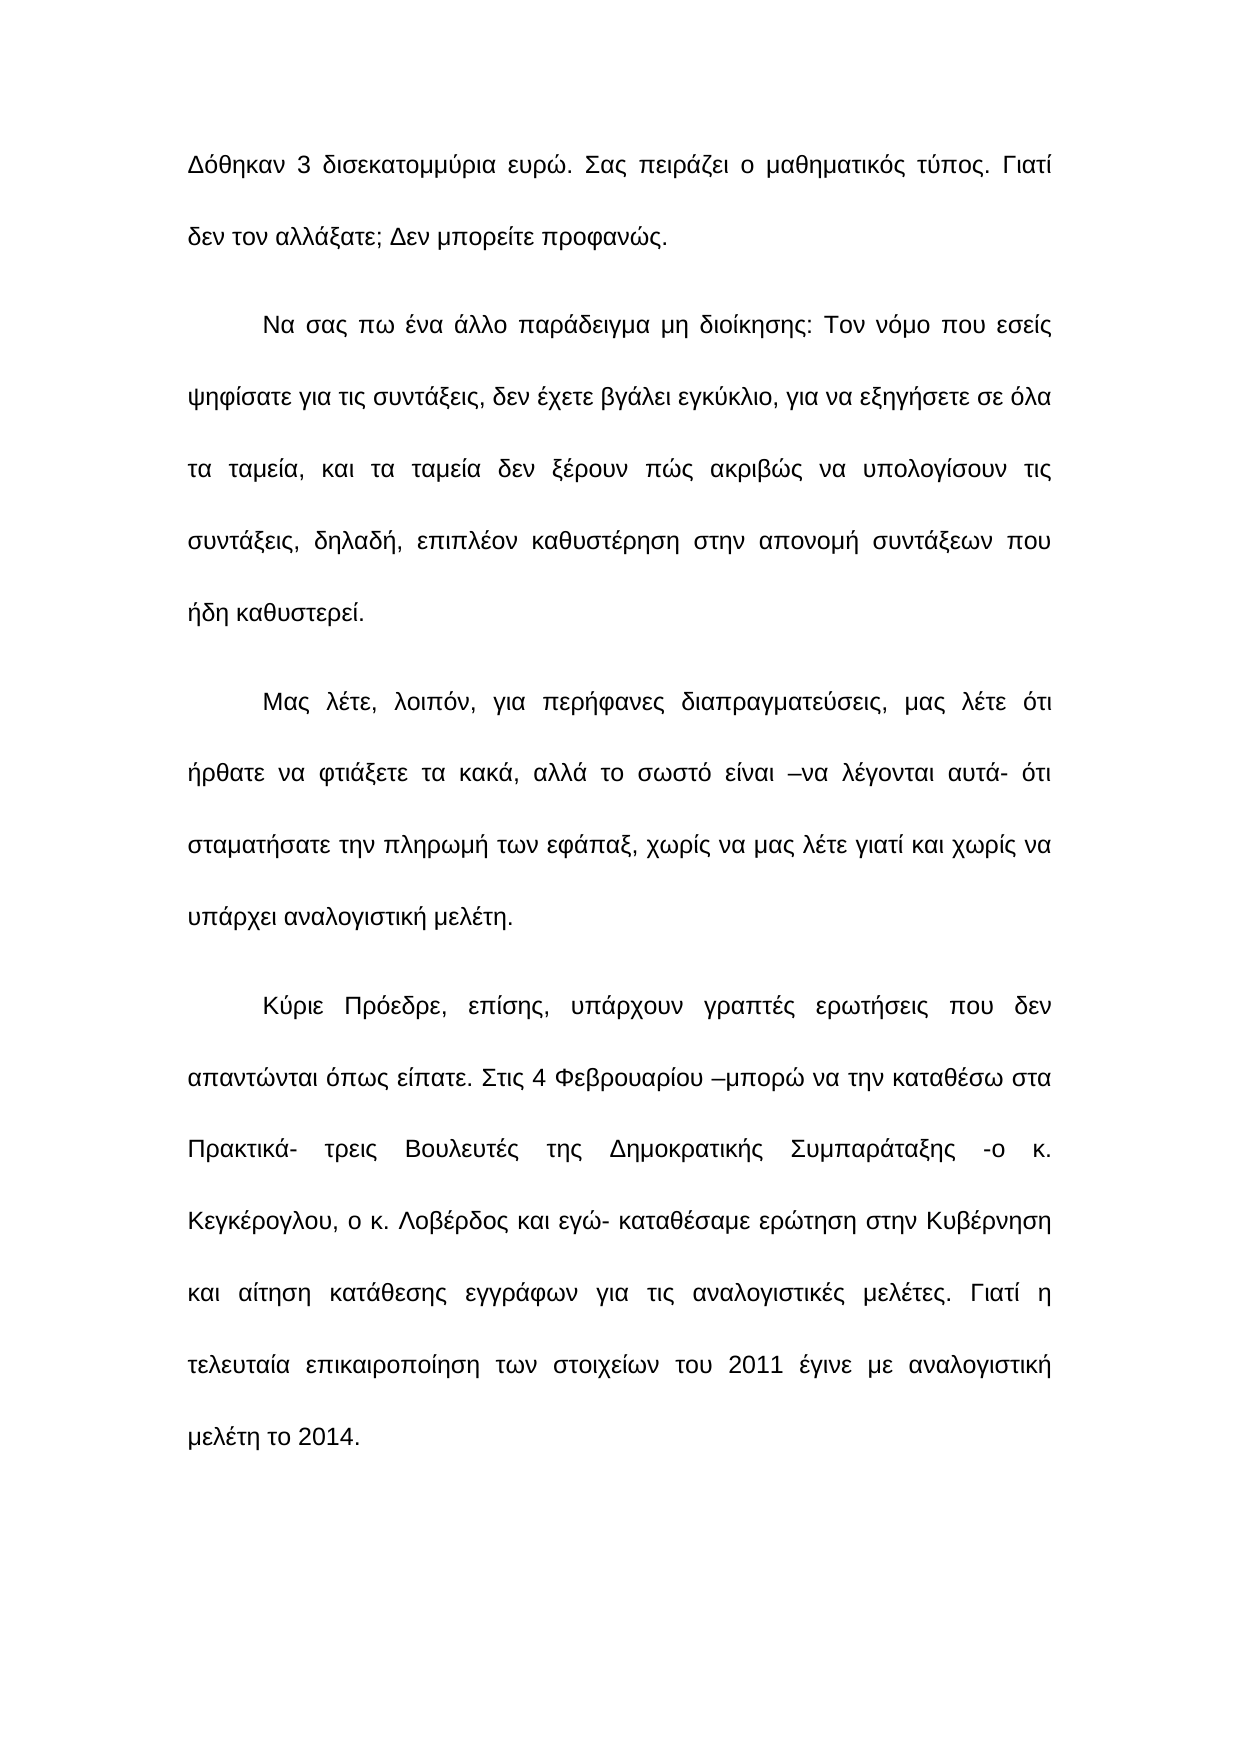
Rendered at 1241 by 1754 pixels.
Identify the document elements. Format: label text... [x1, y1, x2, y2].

text Κύριε Πρόεδρε, επίσης, υπάρχουν γραπτές ερωτήσεις που δεν απαντώνται όπως είπατε. Στις 4 Φεβρουαρίου –μπορώ να την καταθέσω στα Πρακτικά- τρεις Βουλευτές της Δημοκρατικής Συμπαράταξης -ο κ. Κεγκέρογλου, ο κ. Λοβέρδος και εγώ- καταθέσαμε ερώτηση στην Κυβέρνηση και αίτηση κατάθεσης εγγράφων για τις αναλογιστικές μελέτες. Γιατί η τελευταία επικαιροποίηση των στοιχείων του 2011 έγινε με αναλογιστική μελέτη το 2014. [187, 991, 1053, 1451]
text Να σας πω ένα άλλο παράδειγμα μη διοίκησης: Τον νόμο που εσείς ψηφίσατε για τις συντάξεις, δεν έχετε βγάλει εγκύκλιο, για να εξηγήσετε σε όλα τα ταμεία, και τα ταμεία δεν ξέρουν πώς ακριβώς να υπολογίσουν τις συντάξεις, δηλαδή, επιπλέον καθυστέρηση στην απονομή συντάξεων που ήδη καθυστερεί. [187, 310, 1053, 627]
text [187, 150, 1053, 251]
text Μας λέτε, λοιπόν, για περήφανες διαπραγματεύσεις, μας λέτε ότι ήρθατε να φτιάξετε τα κακά, αλλά το σωστό είναι –να λέγονται αυτά- ότι σταματήσατε την πληρωμή των εφάπαξ, χωρίς να μας λέτε γιατί και χωρίς να υπάρχει αναλογιστική μελέτη. [187, 686, 1053, 931]
